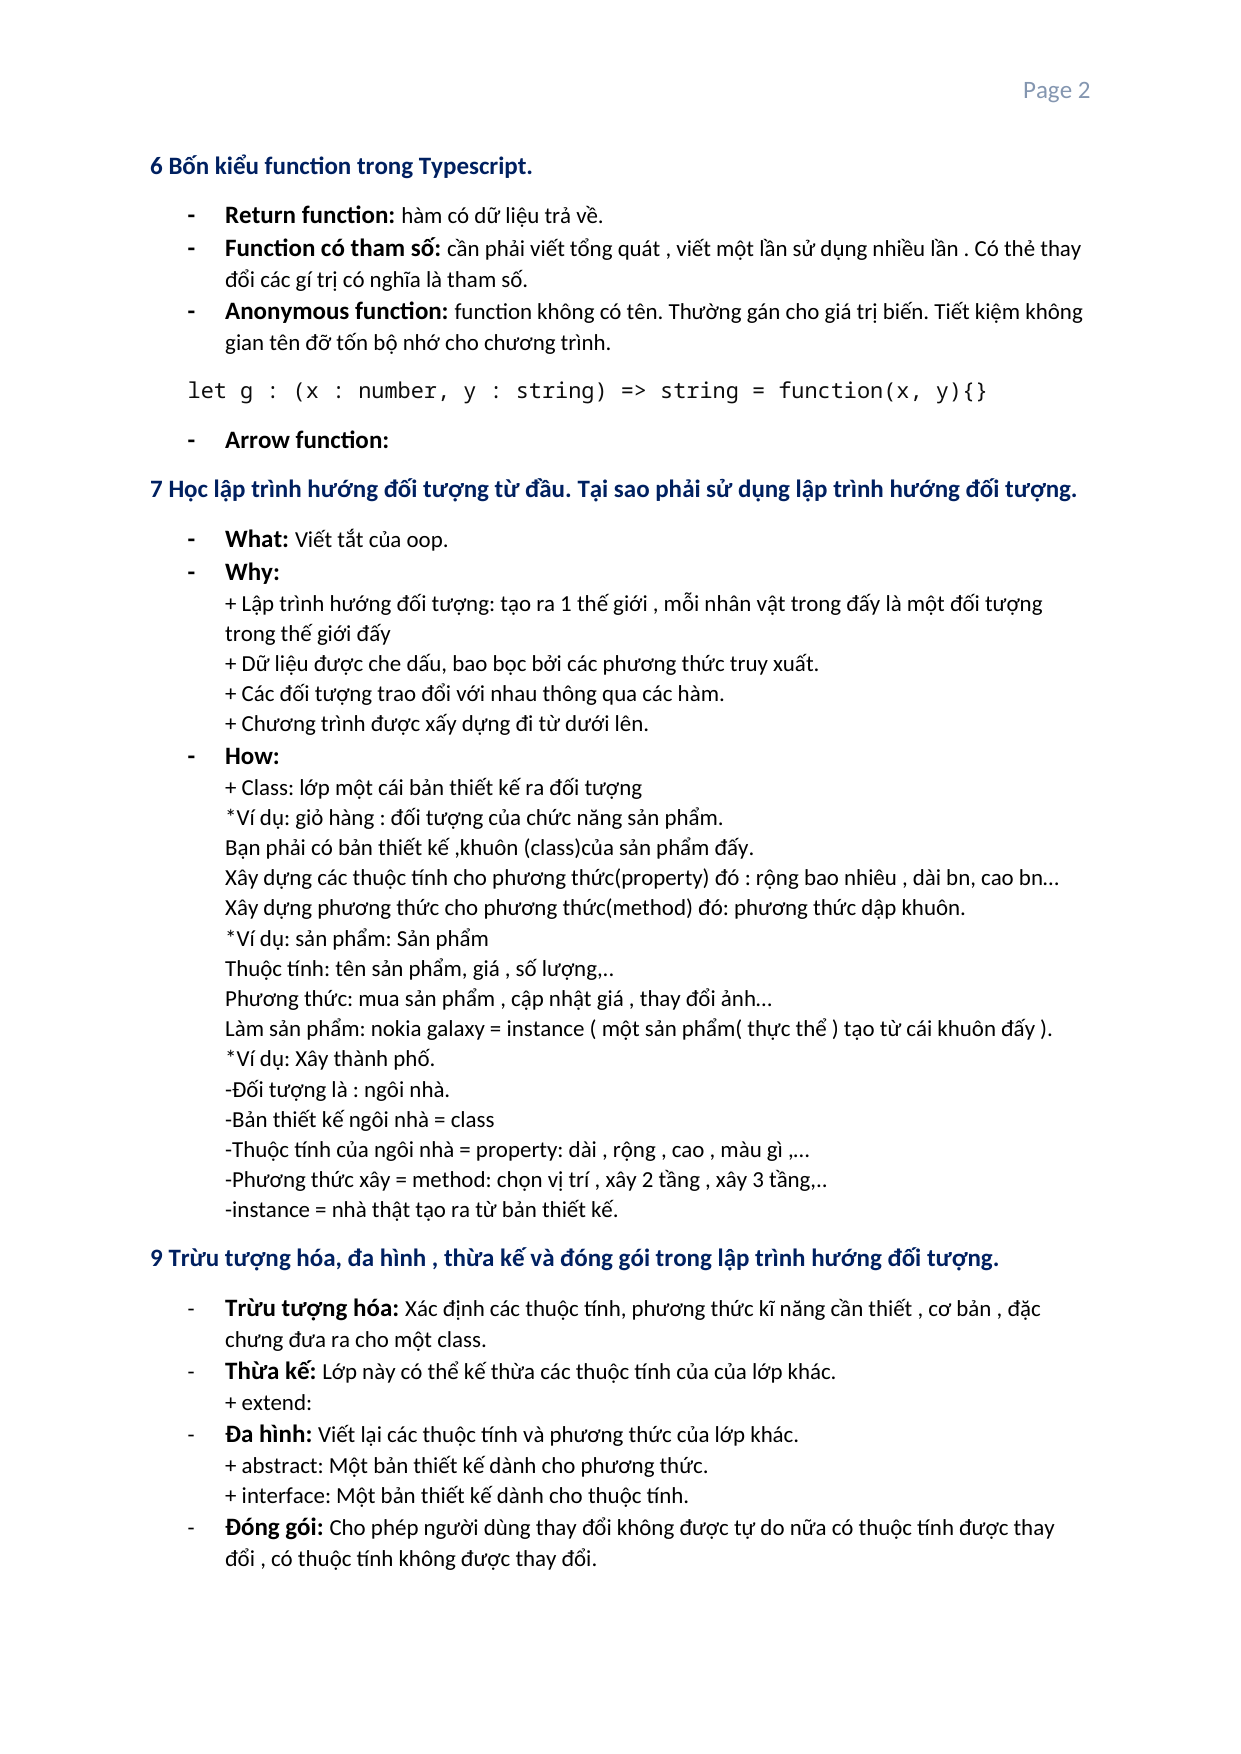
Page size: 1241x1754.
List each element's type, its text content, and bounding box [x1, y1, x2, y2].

text 7 Học lập trình hướng đối tượng từ đầu. Tại sao phải sử dụng lập trình hướng đối tượng. [150, 473, 1090, 504]
list How: [187, 740, 1090, 770]
list Bạn phải có bản thiết kế ,khuôn (class)của sản phẩm đấy. [225, 833, 1090, 861]
text 6 Bốn kiểu function trong Typescript. [150, 150, 1090, 181]
list -Thuộc tính của ngôi nhà = property: dài , rộng , cao , màu gì ,… [225, 1135, 1090, 1163]
list + abstract: Một bản thiết kế dành cho phương thức. [225, 1451, 1090, 1479]
list *Ví dụ: Xây thành phố. [225, 1044, 1090, 1073]
list Why: [187, 556, 1090, 586]
list Trừu tượng hóa: Xác định các thuộc tính, phương thức kĩ năng cần thiết , cơ bản , đặc chưng đưa ra cho một class. [187, 1292, 1090, 1353]
list -instance = nhà thật tạo ra từ bản thiết kế. [225, 1196, 1090, 1224]
list Làm sản phẩm: nokia galaxy = instance ( một sản phẩm( thực thể ) tạo từ cái khuôn đấy ). [225, 1014, 1090, 1042]
list Thừa kế: Lớp này có thể kế thừa các thuộc tính của của lớp khác. [187, 1355, 1090, 1386]
list Đa hình: Viết lại các thuộc tính và phương thức của lớp khác. [187, 1418, 1090, 1449]
list Function có tham số: cần phải viết tổng quát , viết một lần sử dụng nhiều lần . Có thẻ thay đổi các gí trị có nghĩa là tham số. [187, 232, 1090, 293]
list Anonymous function: function không có tên. Thường gán cho giá trị biến. Tiết kiệm không gian tên đỡ tốn bộ nhớ cho chương trình. [187, 295, 1090, 356]
list + Dữ liệu được che dấu, bao bọc bởi các phương thức truy xuất. [225, 649, 1090, 677]
list + Lập trình hướng đối tượng: tạo ra 1 thế giới , mỗi nhân vật trong đấy là một đối tượng trong thế giới đấy [225, 589, 1090, 647]
list -Đối tượng là : ngôi nhà. [225, 1075, 1090, 1103]
list Phương thức: mua sản phẩm , cập nhật giá , thay đổi ảnh… [225, 984, 1090, 1012]
text let g : (x : number, y : string) => string = function(x, y){} [187, 375, 1090, 405]
list + Class: lớp một cái bản thiết kế ra đối tượng [225, 773, 1090, 801]
list + Các đối tượng trao đổi với nhau thông qua các hàm. [225, 679, 1090, 707]
list Xây dựng phương thức cho phương thức(method) đó: phương thức dập khuôn. [225, 893, 1090, 922]
list *Ví dụ: giỏ hàng : đối tượng của chức năng sản phẩm. [225, 803, 1090, 831]
text 9 Trừu tượng hóa, đa hình , thừa kế và đóng gói trong lập trình hướng đối tượng. [150, 1242, 1090, 1273]
list Return function: hàm có dữ liệu trả về. [187, 199, 1090, 230]
list -Phương thức xây = method: chọn vị trí , xây 2 tầng , xây 3 tầng,.. [225, 1165, 1090, 1193]
list + Chương trình được xấy dựng đi từ dưới lên. [225, 709, 1090, 738]
list -Bản thiết kế ngôi nhà = class [225, 1105, 1090, 1133]
list Arrow function: [187, 424, 1090, 454]
list + interface: Một bản thiết kế dành cho thuộc tính. [225, 1481, 1090, 1509]
list + extend: [225, 1388, 1090, 1416]
list What: Viết tắt của oop. [187, 523, 1090, 553]
list Thuộc tính: tên sản phẩm, giá , số lượng,.. [225, 954, 1090, 982]
list *Ví dụ: sản phẩm: Sản phẩm [225, 924, 1090, 952]
list Xây dựng các thuộc tính cho phương thức(property) đó : rộng bao nhiêu , dài bn, cao bn… [225, 863, 1090, 891]
list Đóng gói: Cho phép người dùng thay đổi không được tự do nữa có thuộc tính được thay đổi , có thuộc tính không được thay đổi. [187, 1511, 1090, 1572]
